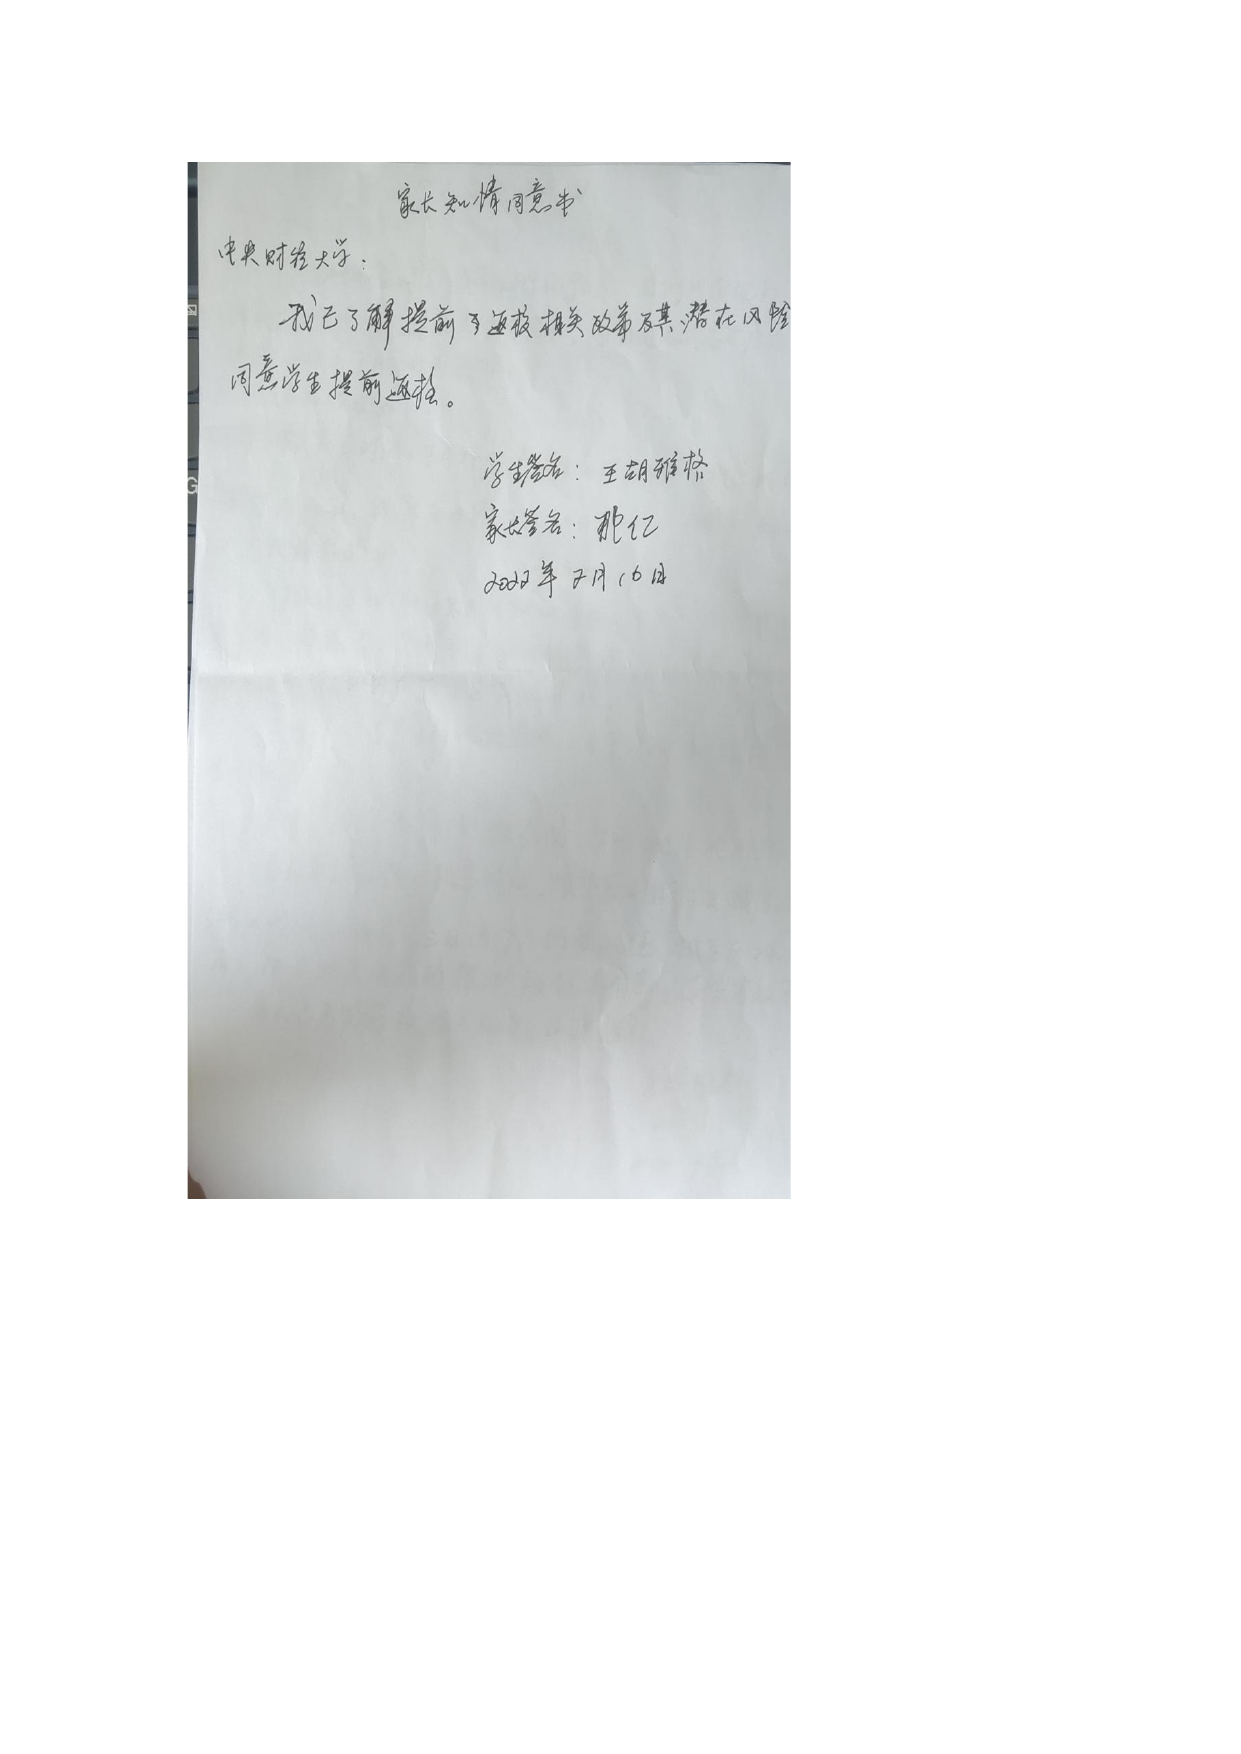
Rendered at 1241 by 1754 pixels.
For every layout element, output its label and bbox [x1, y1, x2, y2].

picture [187, 162, 791, 1199]
